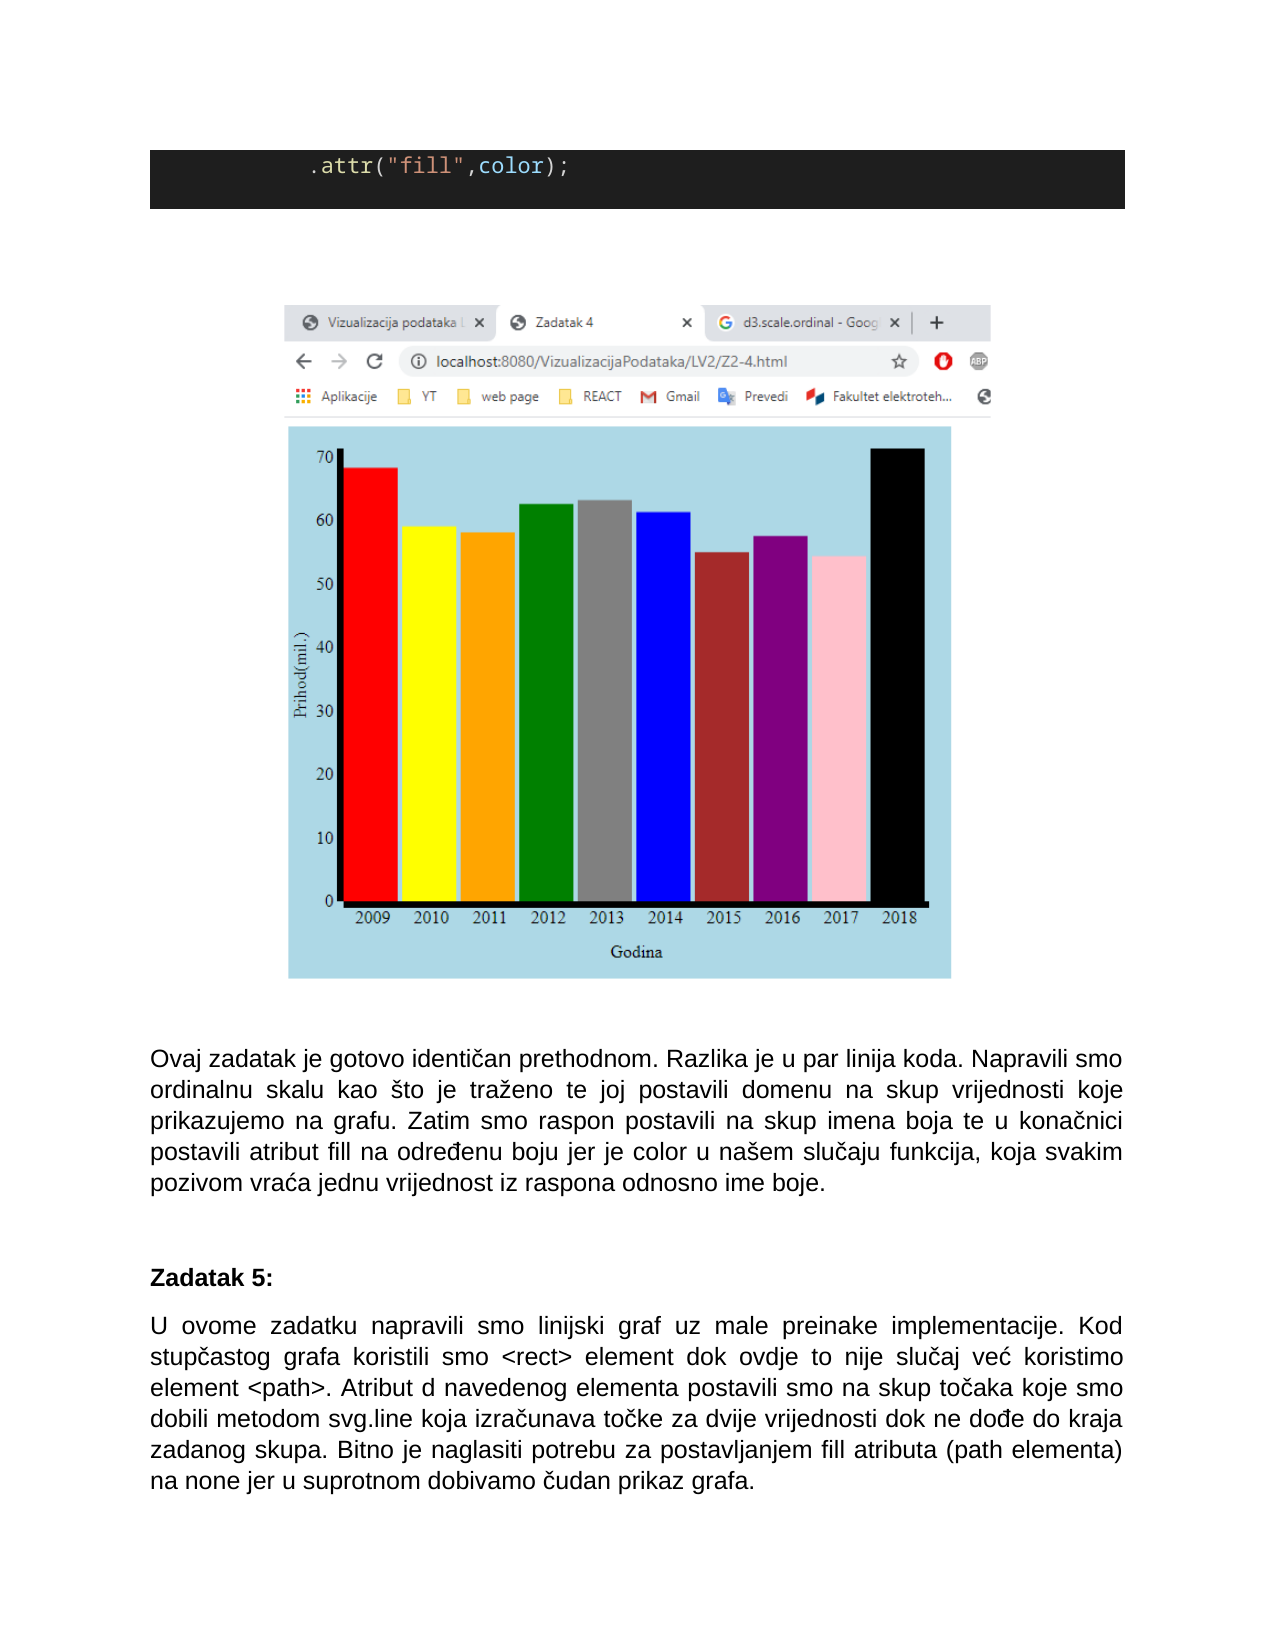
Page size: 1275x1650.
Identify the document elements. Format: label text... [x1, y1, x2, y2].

text .attr("fill",color); [150, 150, 1125, 180]
text Zadatak 5: [150, 1263, 1125, 1292]
text Ovaj zadatak je gotovo identičan prethodnom. Razlika je u par linija koda. Napravili smo ordinalnu skalu kao što je traženo te joj postavili domenu na skup vrijednosti koje prikazujemo na grafu. Zatim smo raspon postavili na skup imena boja te u konačnici postavili atribut fill na određenu boju jer je color u našem slučaju funkcija, koja svakim pozivom vraća jednu vrijednost iz raspona odnosno ime boje. [150, 1043, 1125, 1196]
picture [284, 305, 991, 1025]
text U ovome zadatku napravili smo linijski graf uz male preinake implementacije. Kod stupčastog grafa koristili smo <rect> element dok ovdje to nije slučaj već koristimo element <path>. Atribut d navedenog elementa postavili smo na skup točaka koje smo dobili metodom svg.line koja izračunava točke za dvije vrijednosti dok ne dođe do kraja zadanog skupa. Bitno je naglasiti potrebu za postavljanjem fill atributa (path elementa) na none jer u suprotnom dobivamo čudan prikaz grafa. [150, 1311, 1125, 1495]
